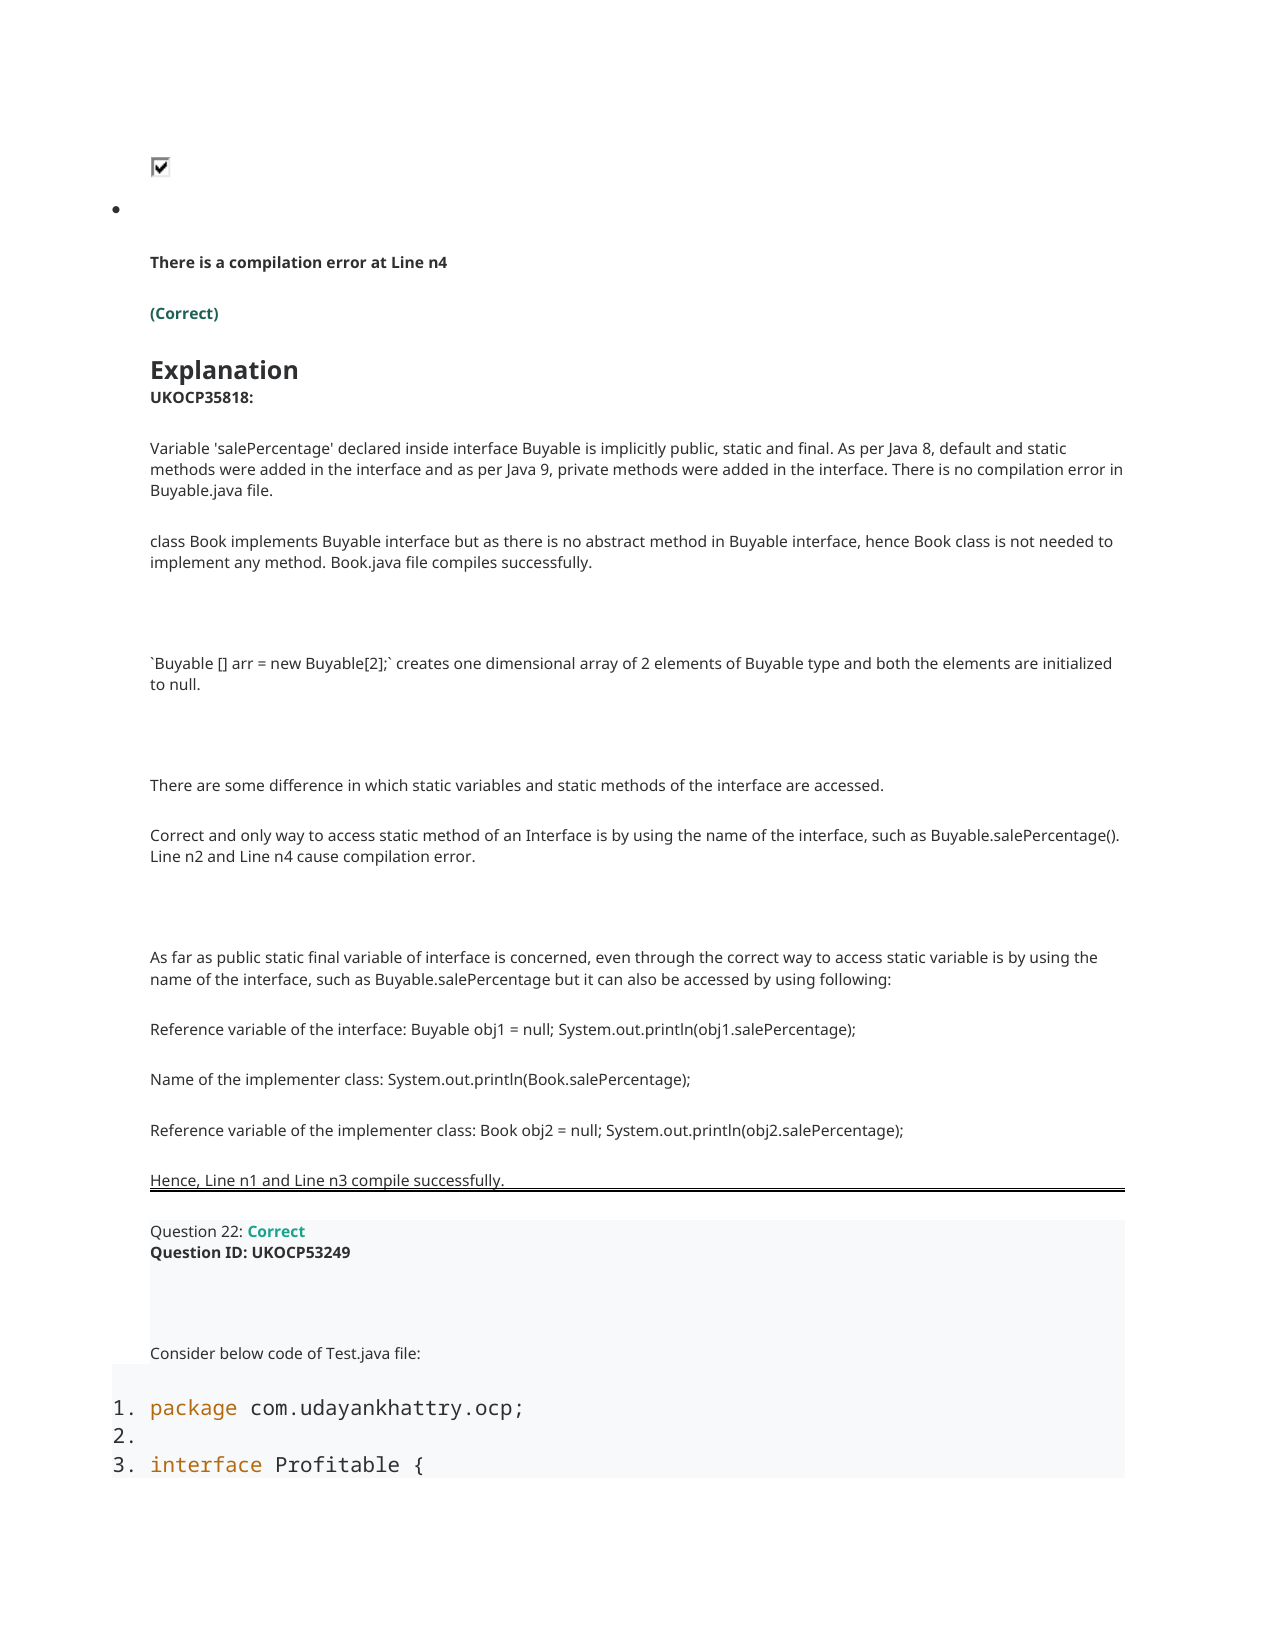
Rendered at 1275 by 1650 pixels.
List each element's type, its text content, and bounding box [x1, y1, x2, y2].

text Consider below code of Test.java file: [150, 1342, 1125, 1364]
text UKOCP35818: [150, 387, 1125, 408]
text Question 22: Correct [150, 1220, 1125, 1242]
text Reference variable of the implementer class: Book obj2 = null; System.out.println(obj2.salePercentage); [150, 1119, 1125, 1141]
text As far as public static final variable of interface is concerned, even through the correct way to access static variable is by using the name of the interface, such as Buyable.salePercentage but it can also be accessed by using following: [150, 947, 1125, 989]
text Explanation [150, 353, 1125, 387]
text (Correct) [150, 303, 1125, 324]
text Correct and only way to access static method of an Interface is by using the name of the interface, such as Buyable.salePercentage(). Line n2 and Line n4 cause compilation error. [150, 825, 1125, 867]
text Variable 'salePercentage' declared inside interface Buyable is implicitly public, static and final. As per Java 8, default and static methods were added in the interface and as per Java 9, private methods were added in the interface. There is no compilation error in Buyable.java file. [150, 437, 1125, 501]
text There are some difference in which static variables and static methods of the interface are accessed. [150, 774, 1125, 796]
text Question ID: UKOCP53249 [150, 1242, 1125, 1263]
text There is a compilation error at Line n4 [150, 252, 1125, 273]
text Reference variable of the interface: Buyable obj1 = null; System.out.println(obj1.salePercentage); [150, 1019, 1125, 1040]
text Hence, Line n1 and Line n3 compile successfully. [150, 1170, 1125, 1188]
text `Buyable [] arr = new Buyable[2];` creates one dimensional array of 2 elements of Buyable type and both the elements are initialized to null. [150, 652, 1125, 695]
text class Book implements Buyable interface but as there is no abstract method in Buyable interface, hence Book class is not needed to implement any method. Book.java file compiles successfully. [150, 530, 1125, 573]
text Name of the implementer class: System.out.println(Book.salePercentage); [150, 1069, 1125, 1090]
list interface Profitable { [112, 1450, 1125, 1478]
list package com.udayankhattry.ocp; [112, 1393, 1125, 1421]
